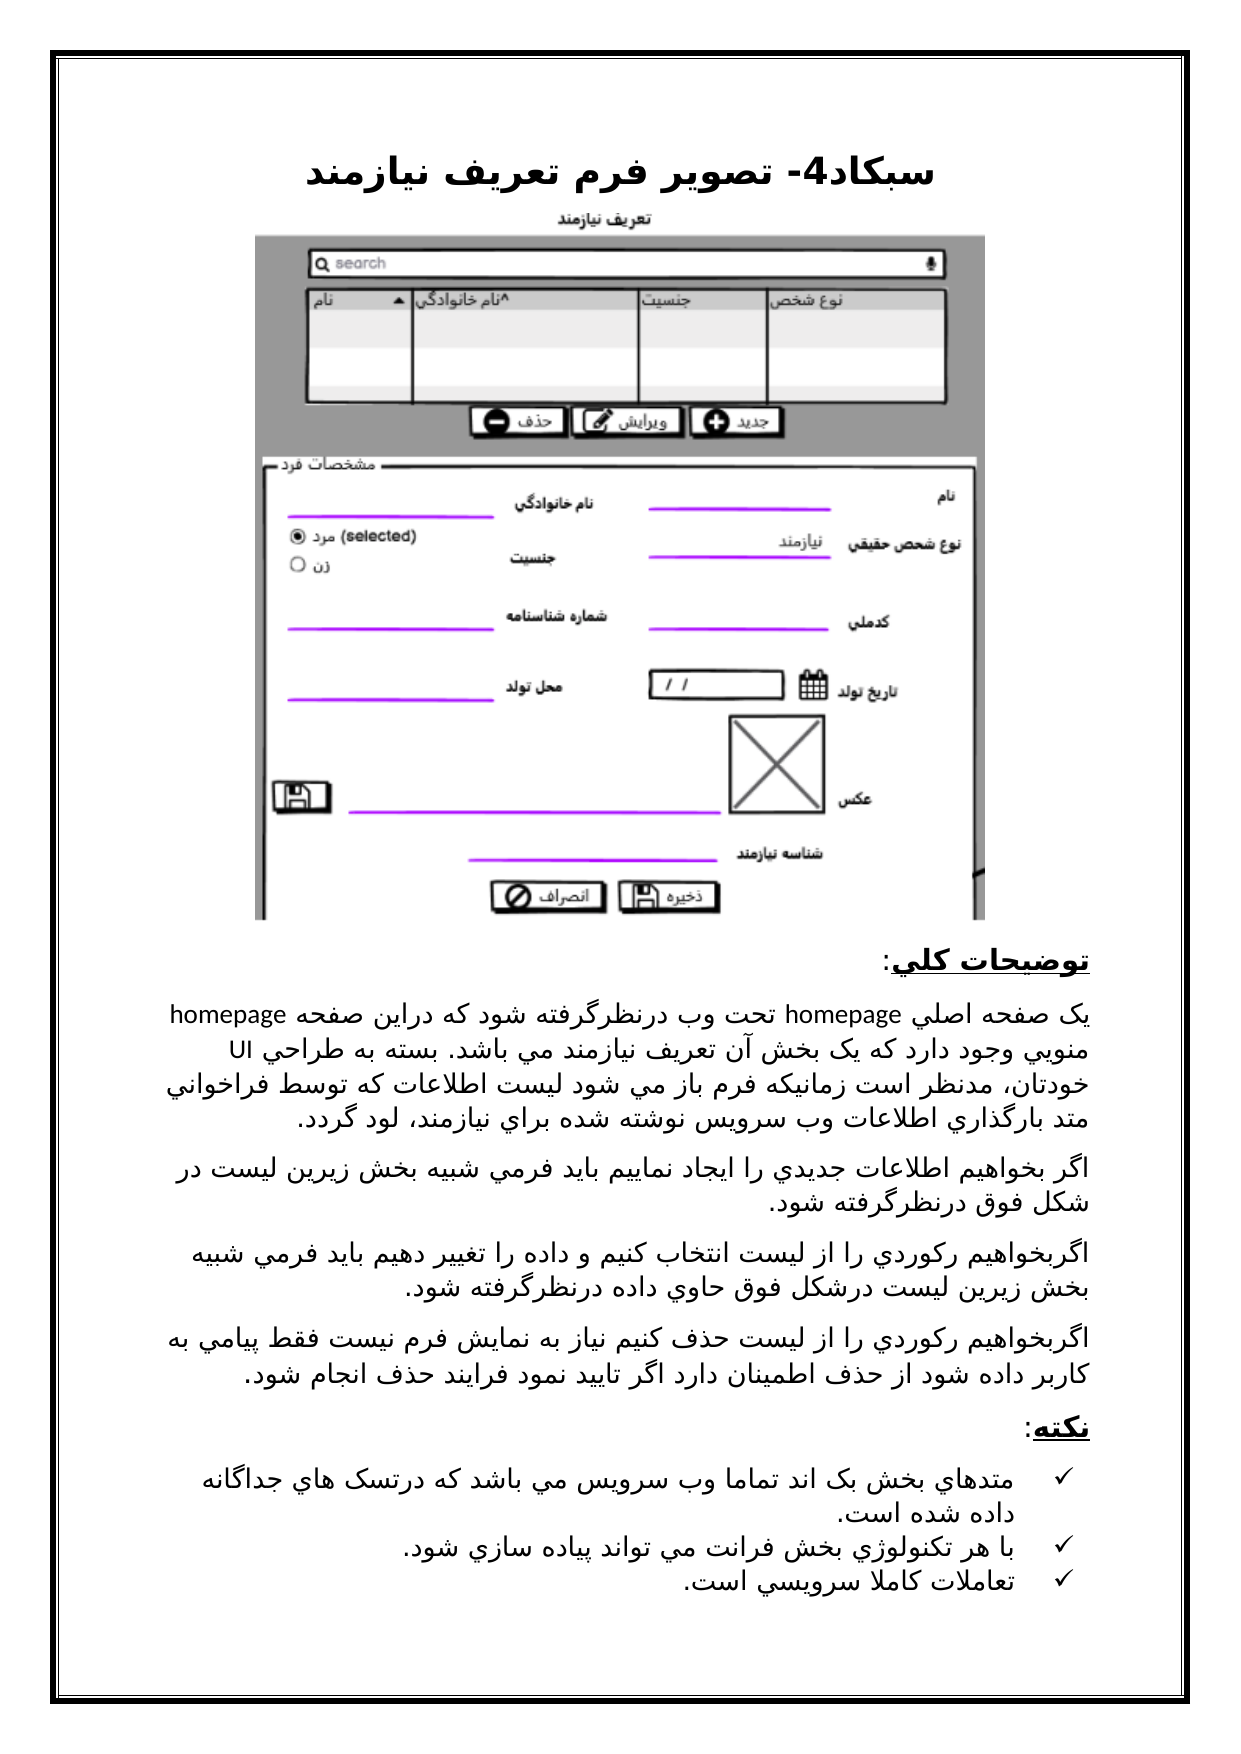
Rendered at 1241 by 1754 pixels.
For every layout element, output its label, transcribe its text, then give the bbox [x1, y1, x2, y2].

text اگربخواهيم رکوردي را از ليست انتخاب کنيم و داده را تغيير دهيم بايد فرمي شبيه بخش زيرين ليست درشکل فوق حاوي داده درنظرگرفته شود. [150, 1237, 1090, 1303]
list متدهاي بخش بک اند تماما وب سرويس مي باشد که درتسک هاي جداگانه داده شده است. [150, 1463, 1053, 1529]
text نکته: [150, 1410, 1090, 1444]
text اگربخواهيم رکوردي را از ليست حذف کنيم نياز به نمايش فرم نيست فقط پيامي به کاربر داده شود از حذف اطمينان دارد اگر تاييد نمود فرايند حذف انجام شود. [150, 1322, 1090, 1391]
text توضيحات کلي: [150, 943, 1090, 977]
picture [255, 213, 985, 925]
text يک صفحه اصلي homepage تحت وب درنظرگرفته شود که دراين صفحه homepage منويي وجود دارد که يک بخش آن تعريف نيازمند مي باشد. بسته به طراحي UI خودتان، مدنظر است زمانيکه فرم باز مي شود ليست اطلاعات که توسط فراخواني متد بارگذاري اطلاعات وب سرويس نوشته شده براي نيازمند، لود گردد. [150, 997, 1090, 1133]
list با هر تکنولوژي بخش فرانت مي تواند پياده سازي شود. [150, 1531, 1053, 1563]
text اگر بخواهيم اطلاعات جديدي را ايجاد نماييم بايد فرمي شبيه بخش زيرين ليست در شکل فوق درنظرگرفته شود. [150, 1153, 1090, 1218]
text سبکاد4- تصوير فرم تعريف نيازمند [150, 150, 1090, 194]
list تعاملات کاملا سرويسي است. [150, 1565, 1053, 1597]
